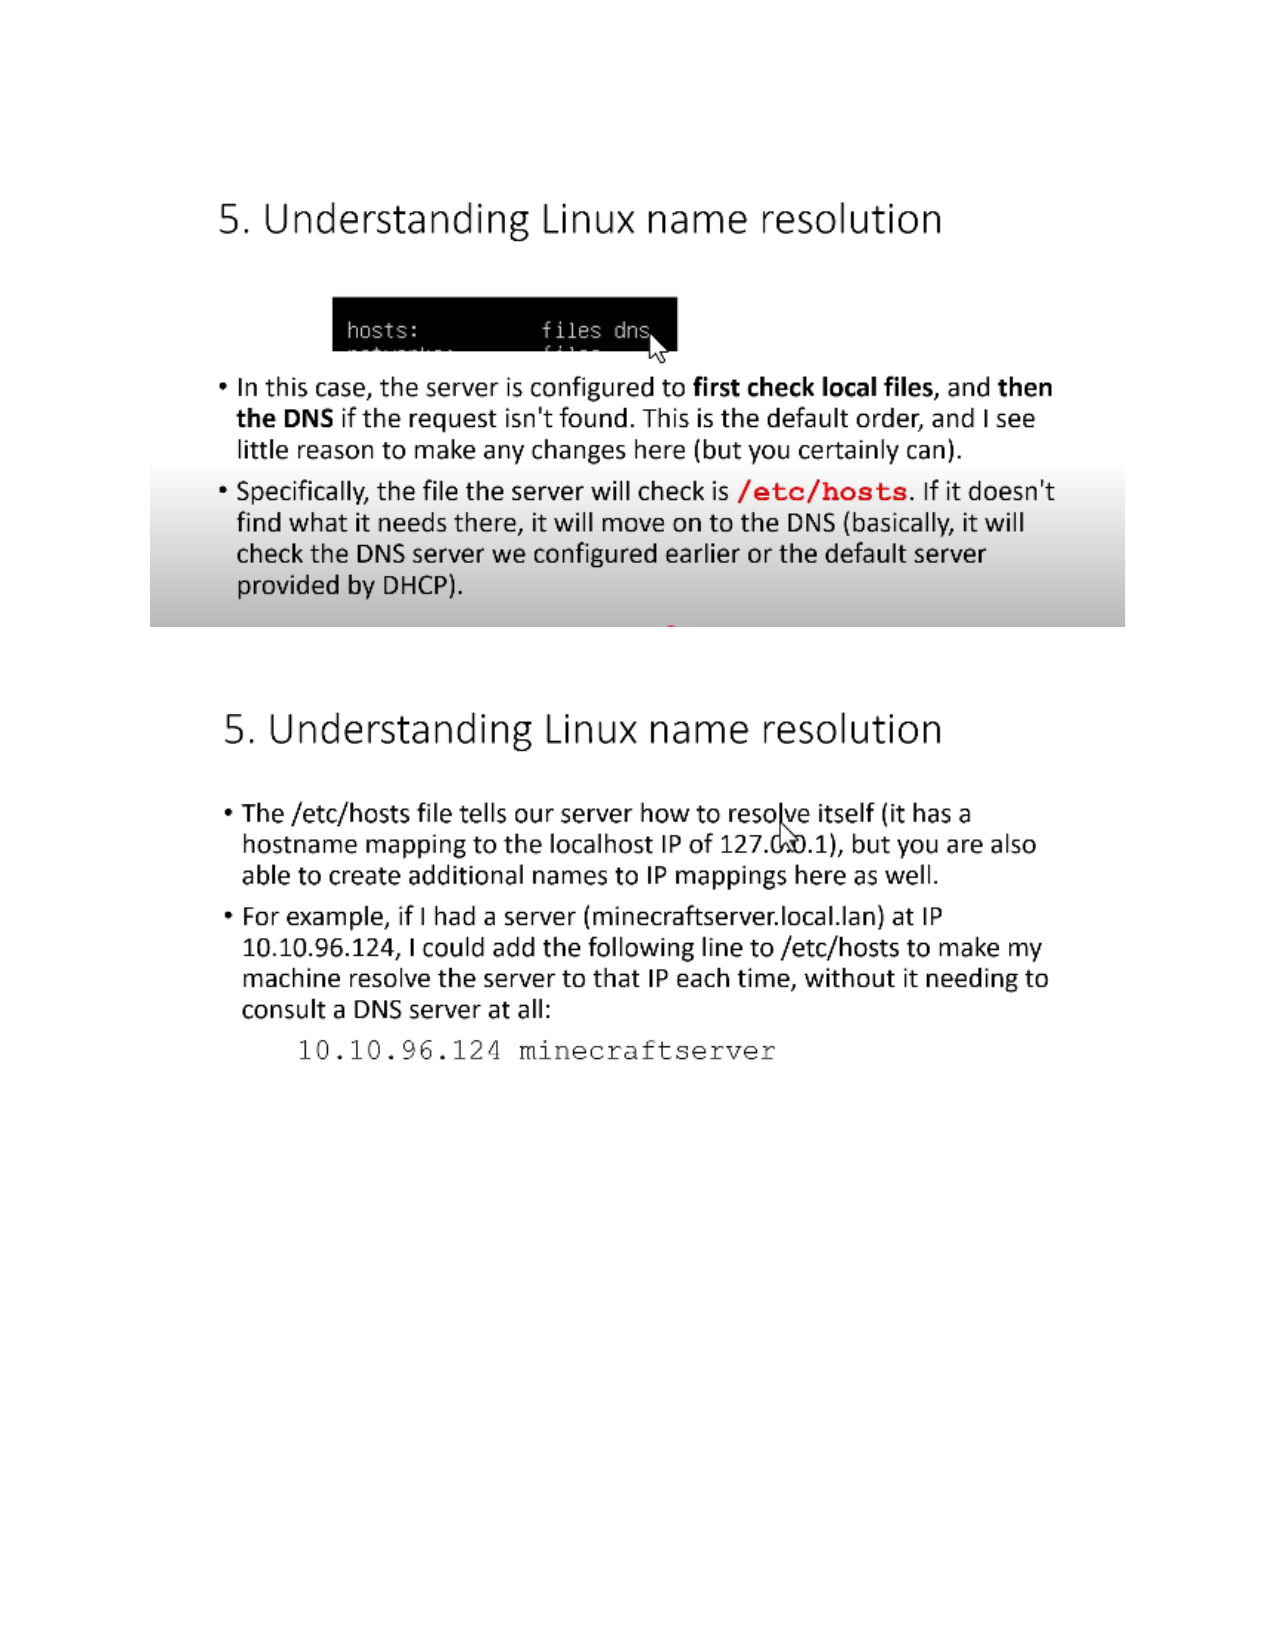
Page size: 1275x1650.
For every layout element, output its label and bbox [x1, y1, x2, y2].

picture [150, 651, 1125, 1120]
picture [150, 150, 1125, 627]
